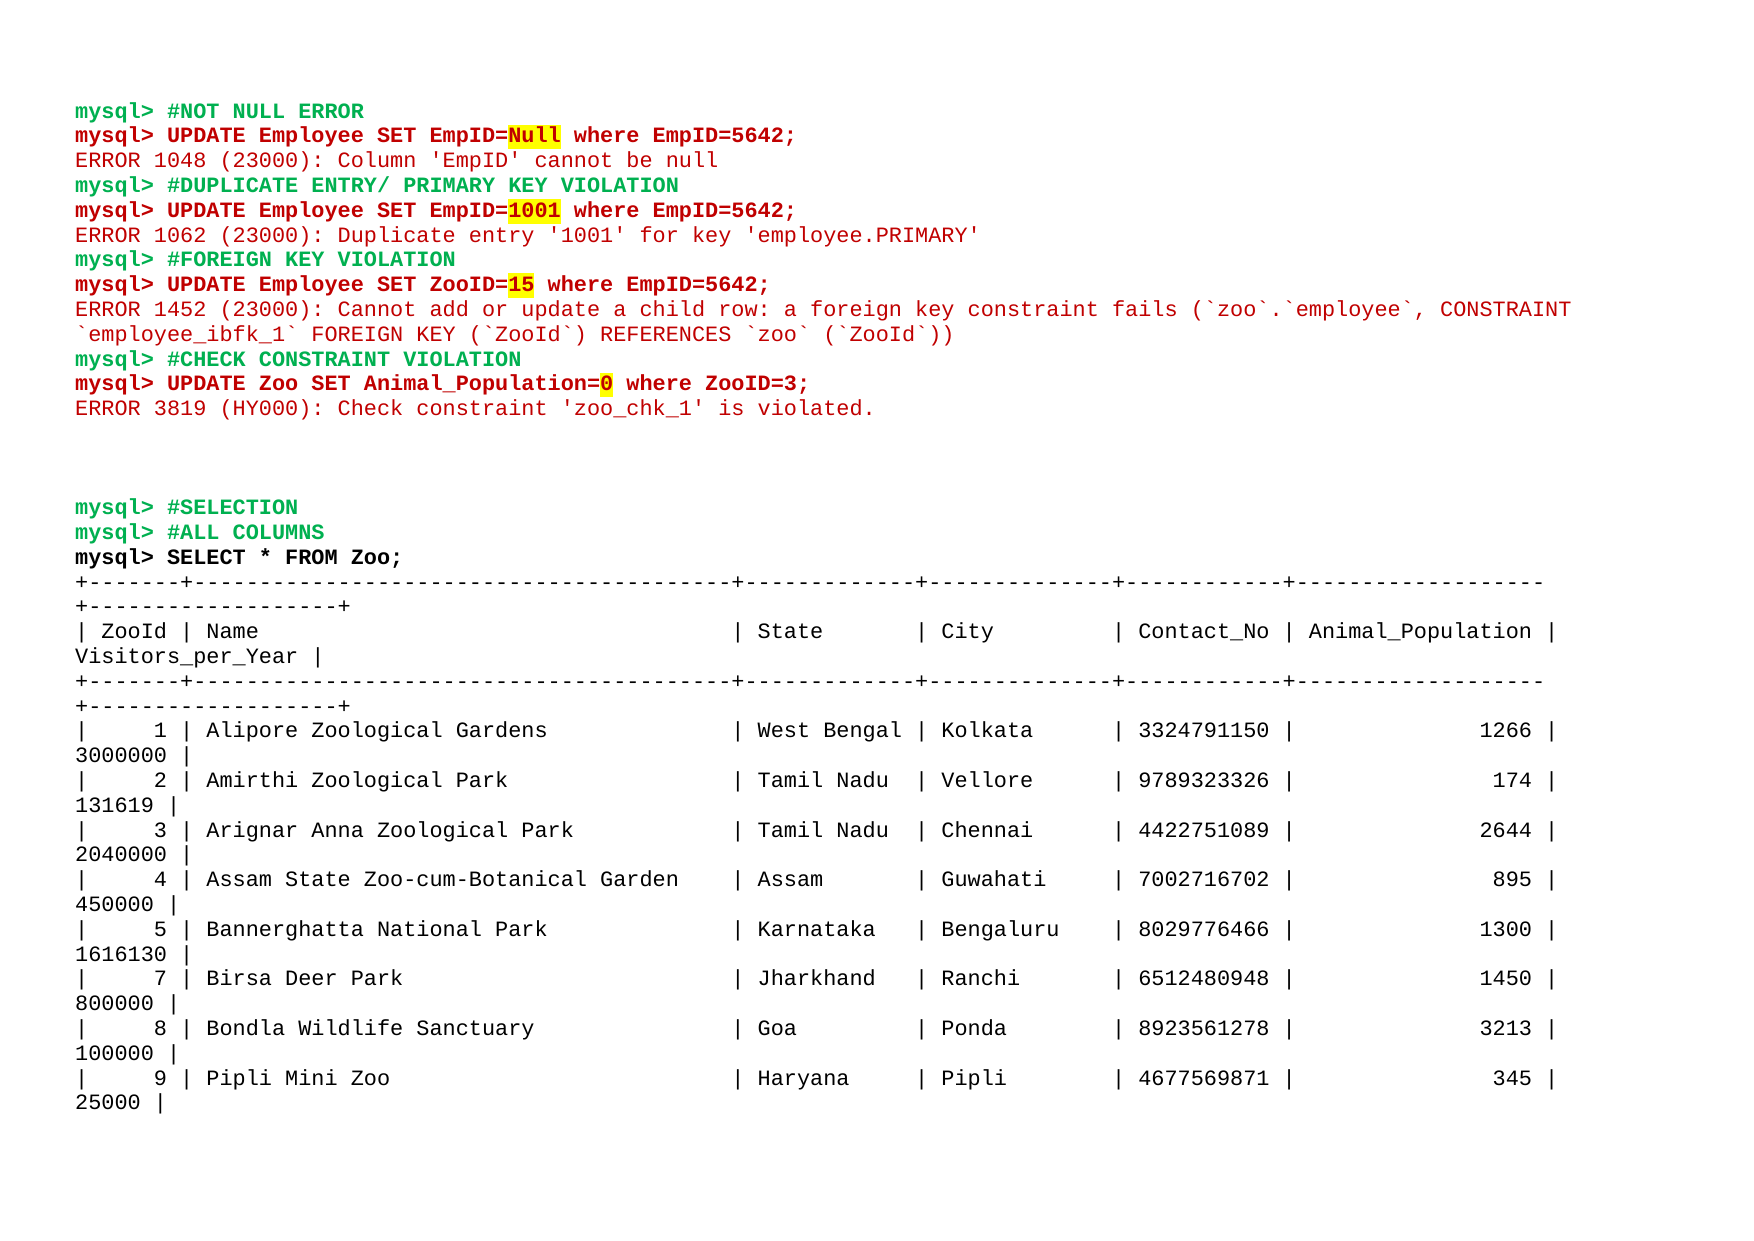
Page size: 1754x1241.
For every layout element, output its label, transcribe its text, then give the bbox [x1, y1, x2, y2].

text ERROR 1048 (23000): Column 'EmpID' cannot be null [75, 149, 1679, 174]
text | 3 | Arignar Anna Zoological Park | Tamil Nadu | Chennai | 4422751089 | 2644 | 2040000 | [75, 819, 1679, 868]
text ERROR 1452 (23000): Cannot add or update a child row: a foreign key constraint fails (`zoo`.`employee`, CONSTRAINT `employee_ibfk_1` FOREIGN KEY (`ZooId`) REFERENCES `zoo` (`ZooId`)) [75, 298, 1679, 348]
text mysql> UPDATE Employee SET ZooID=15 where EmpID=5642; [534, 273, 1679, 298]
text +-------+-----------------------------------------+-------------+--------------+------------+-------------------+-------------------+ [75, 670, 1679, 719]
text mysql> UPDATE Employee SET ZooID=15 where EmpID=5642; [75, 273, 508, 298]
text mysql> UPDATE Employee SET EmpID=Null where EmpID=5642; [75, 124, 1679, 149]
text | 2 | Amirthi Zoological Park | Tamil Nadu | Vellore | 9789323326 | 174 | 131619 | [75, 769, 1679, 819]
text | 7 | Birsa Deer Park | Jharkhand | Ranchi | 6512480948 | 1450 | 800000 | [75, 967, 1679, 1017]
text | 8 | Bondla Wildlife Sanctuary | Goa | Ponda | 8923561278 | 3213 | 100000 | [75, 1017, 1679, 1067]
text mysql> UPDATE Employee SET EmpID=1001 where EmpID=5642; [75, 199, 508, 224]
text | 4 | Assam State Zoo-cum-Botanical Garden | Assam | Guwahati | 7002716702 | 895 | 450000 | [75, 868, 1679, 918]
text mysql> UPDATE Zoo SET Animal_Population=0 where ZooID=3; [75, 372, 1679, 397]
text | ZooId | Name | State | City | Contact_No | Animal_Population | Visitors_per_Year | [75, 620, 1679, 670]
text mysql> #ALL COLUMNS [75, 521, 1679, 546]
text mysql> #NOT NULL ERROR [75, 100, 1679, 124]
text +-------+-----------------------------------------+-------------+--------------+------------+-------------------+-------------------+ [75, 571, 1679, 620]
text mysql> #DUPLICATE ENTRY/ PRIMARY KEY VIOLATION [75, 174, 1679, 199]
text mysql> #CHECK CONSTRAINT VIOLATION [75, 348, 1679, 372]
text mysql> SELECT * FROM Zoo; [75, 546, 1679, 571]
text | 9 | Pipli Mini Zoo | Haryana | Pipli | 4677569871 | 345 | 25000 | [75, 1067, 1679, 1116]
text mysql> UPDATE Employee SET EmpID=1001 where EmpID=5642; [561, 199, 1679, 224]
text | 5 | Bannerghatta National Park | Karnataka | Bengaluru | 8029776466 | 1300 | 1616130 | [75, 918, 1679, 967]
text mysql> #FOREIGN KEY VIOLATION [75, 248, 1679, 273]
text ERROR 3819 (HY000): Check constraint 'zoo_chk_1' is violated. [75, 397, 1679, 422]
text ERROR 1062 (23000): Duplicate entry '1001' for key 'employee.PRIMARY' [75, 224, 1679, 248]
text | 1 | Alipore Zoological Gardens | West Bengal | Kolkata | 3324791150 | 1266 | 3000000 | [75, 719, 1679, 769]
text mysql> #SELECTION [75, 496, 1679, 521]
